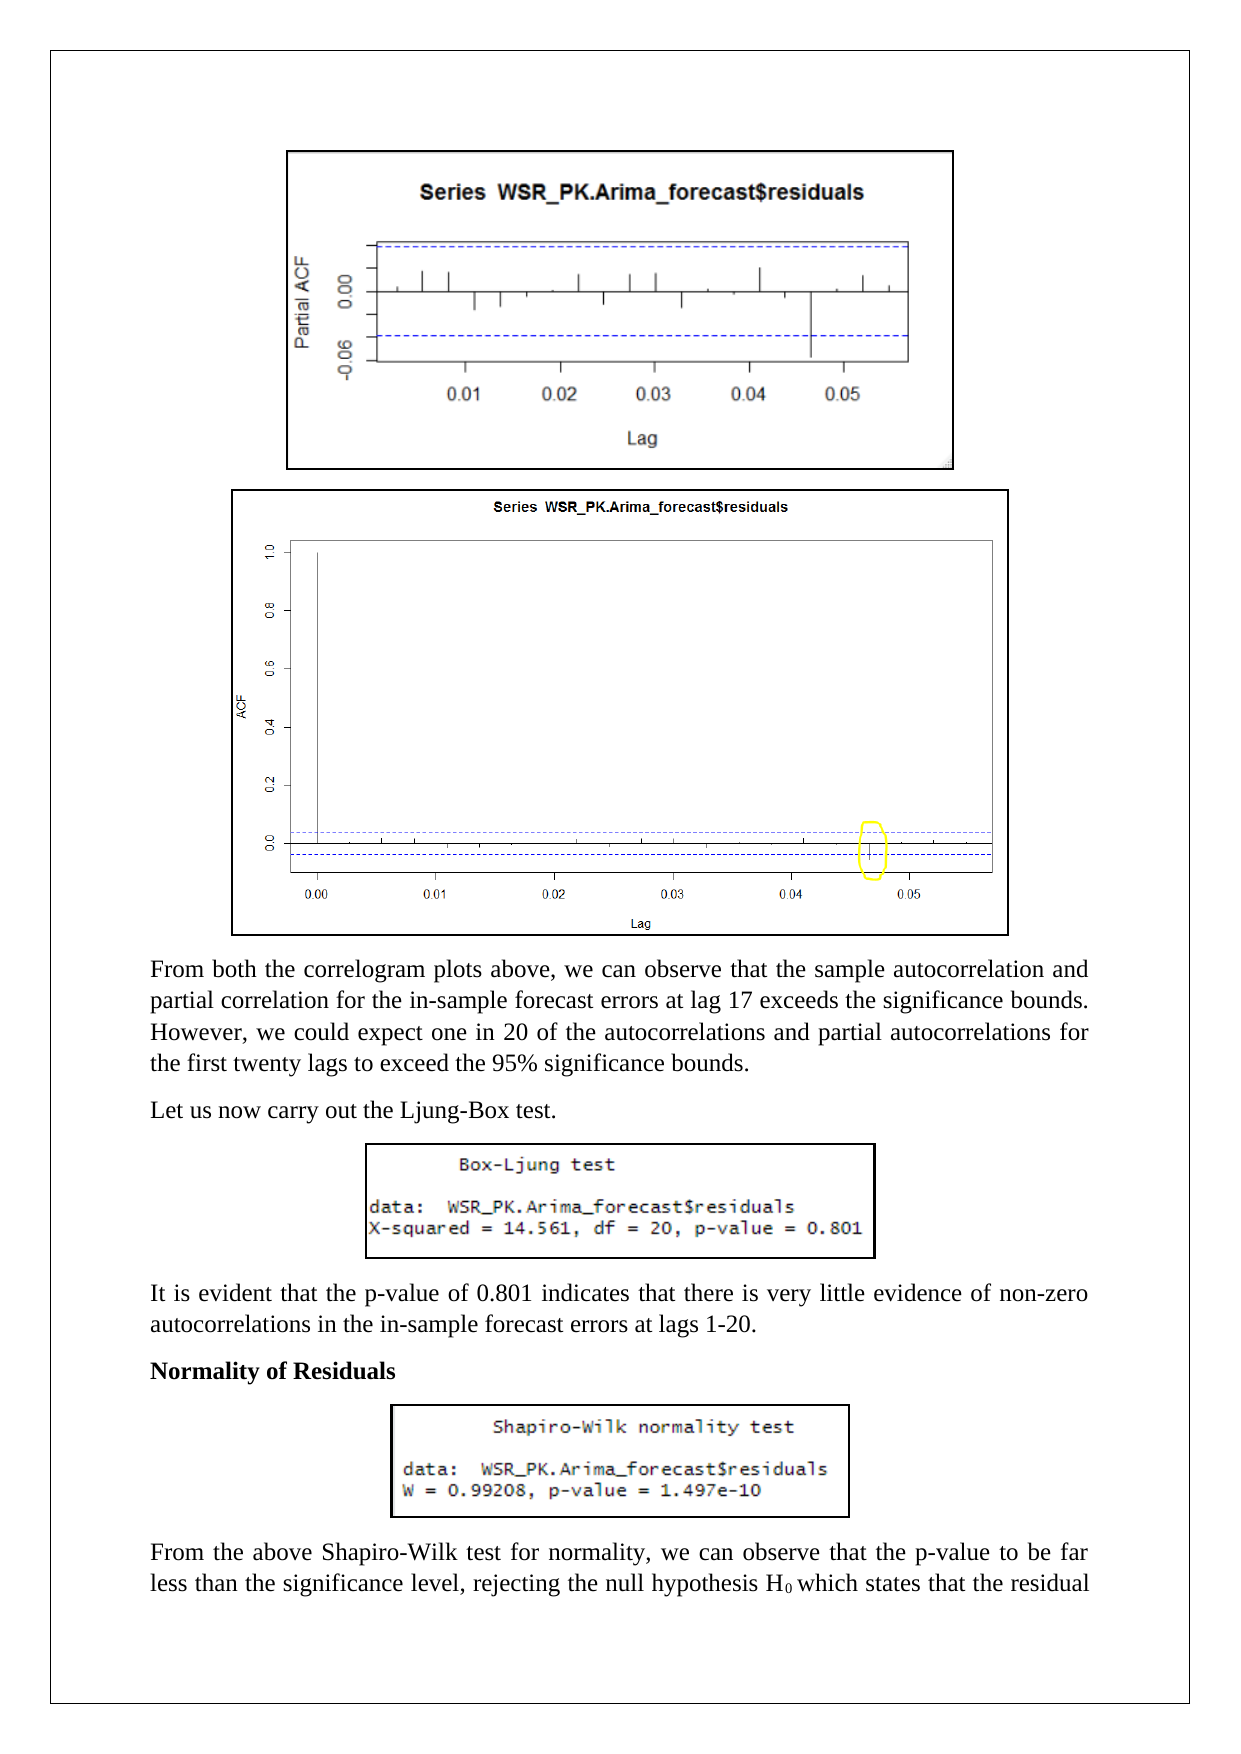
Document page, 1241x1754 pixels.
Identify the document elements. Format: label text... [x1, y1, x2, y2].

text Let us now carry out the Ljung-Box test. [150, 1095, 1090, 1124]
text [150, 1537, 1090, 1597]
picture [393, 1406, 848, 1516]
text From both the correlogram plots above, we can observe that the sample autocorrelation and partial correlation for the in-sample forecast errors at lag 17 exceeds the significance bounds. However, we could expect one in 20 of the autocorrelations and partial autocorrelations for the first twenty lags to exceed the 95% significance bounds. [150, 954, 1090, 1076]
picture [233, 491, 1007, 934]
picture [367, 1145, 873, 1257]
text It is evident that the p-value of 0.801 indicates that there is very little evidence of non-zero autocorrelations in the in-sample forecast errors at lags 1-20. [150, 1278, 1090, 1337]
text Normality of Residuals [150, 1356, 1090, 1385]
picture [288, 152, 952, 468]
